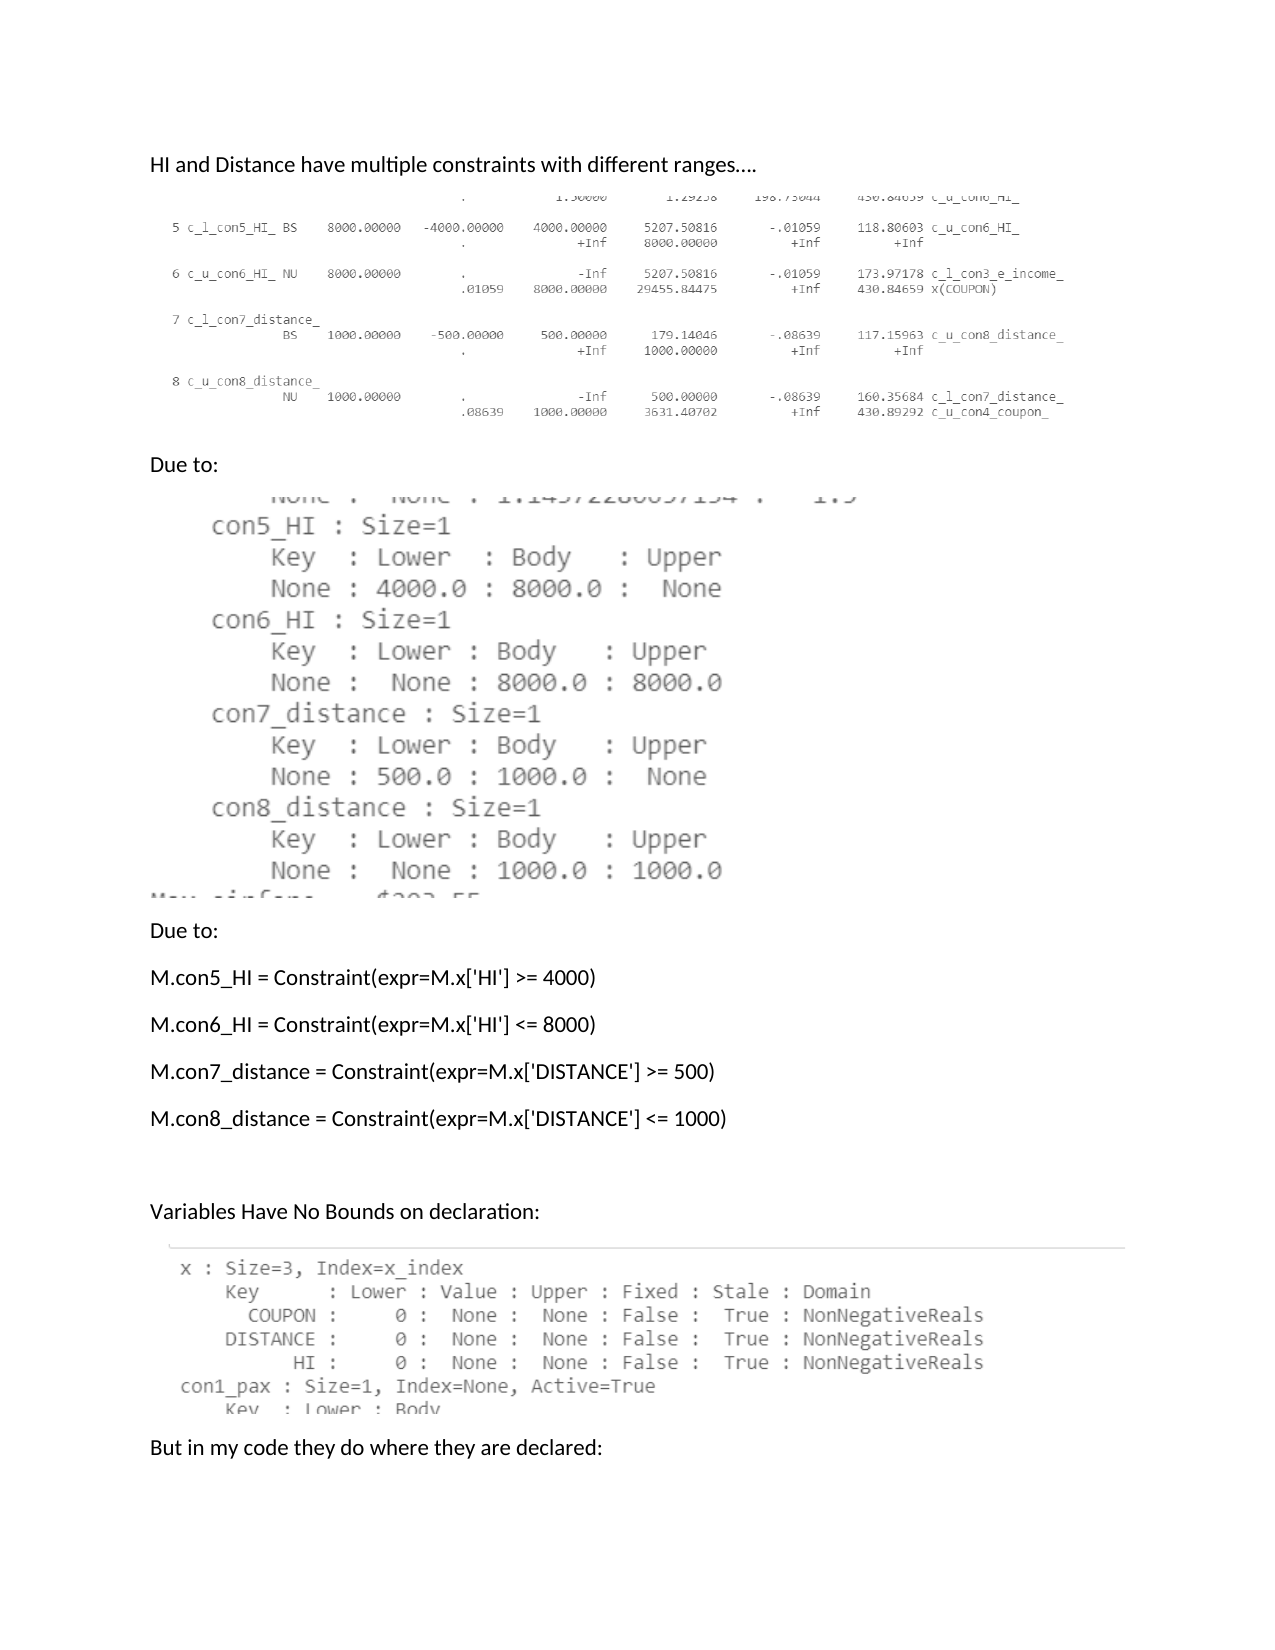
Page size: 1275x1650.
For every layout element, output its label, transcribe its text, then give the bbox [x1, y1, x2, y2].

text Variables Have No Bounds on declaration: [150, 1197, 1125, 1226]
picture [150, 497, 919, 898]
text Due to: [150, 451, 1125, 478]
text M.con8_distance = Constraint(expr=M.x['DISTANCE'] <= 1000) [150, 1104, 1125, 1132]
picture [150, 196, 1125, 432]
picture [150, 1244, 1125, 1414]
text M.con7_distance = Constraint(expr=M.x['DISTANCE'] >= 500) [150, 1057, 1125, 1085]
text Due to: [150, 916, 1125, 944]
text M.con5_HI = Constraint(expr=M.x['HI'] >= 4000) [150, 963, 1125, 991]
text HI and Distance have multiple constraints with different ranges…. [150, 150, 1125, 178]
text M.con6_HI = Constraint(expr=M.x['HI'] <= 8000) [150, 1010, 1125, 1038]
text But in my code they do where they are declared: [150, 1433, 1125, 1461]
